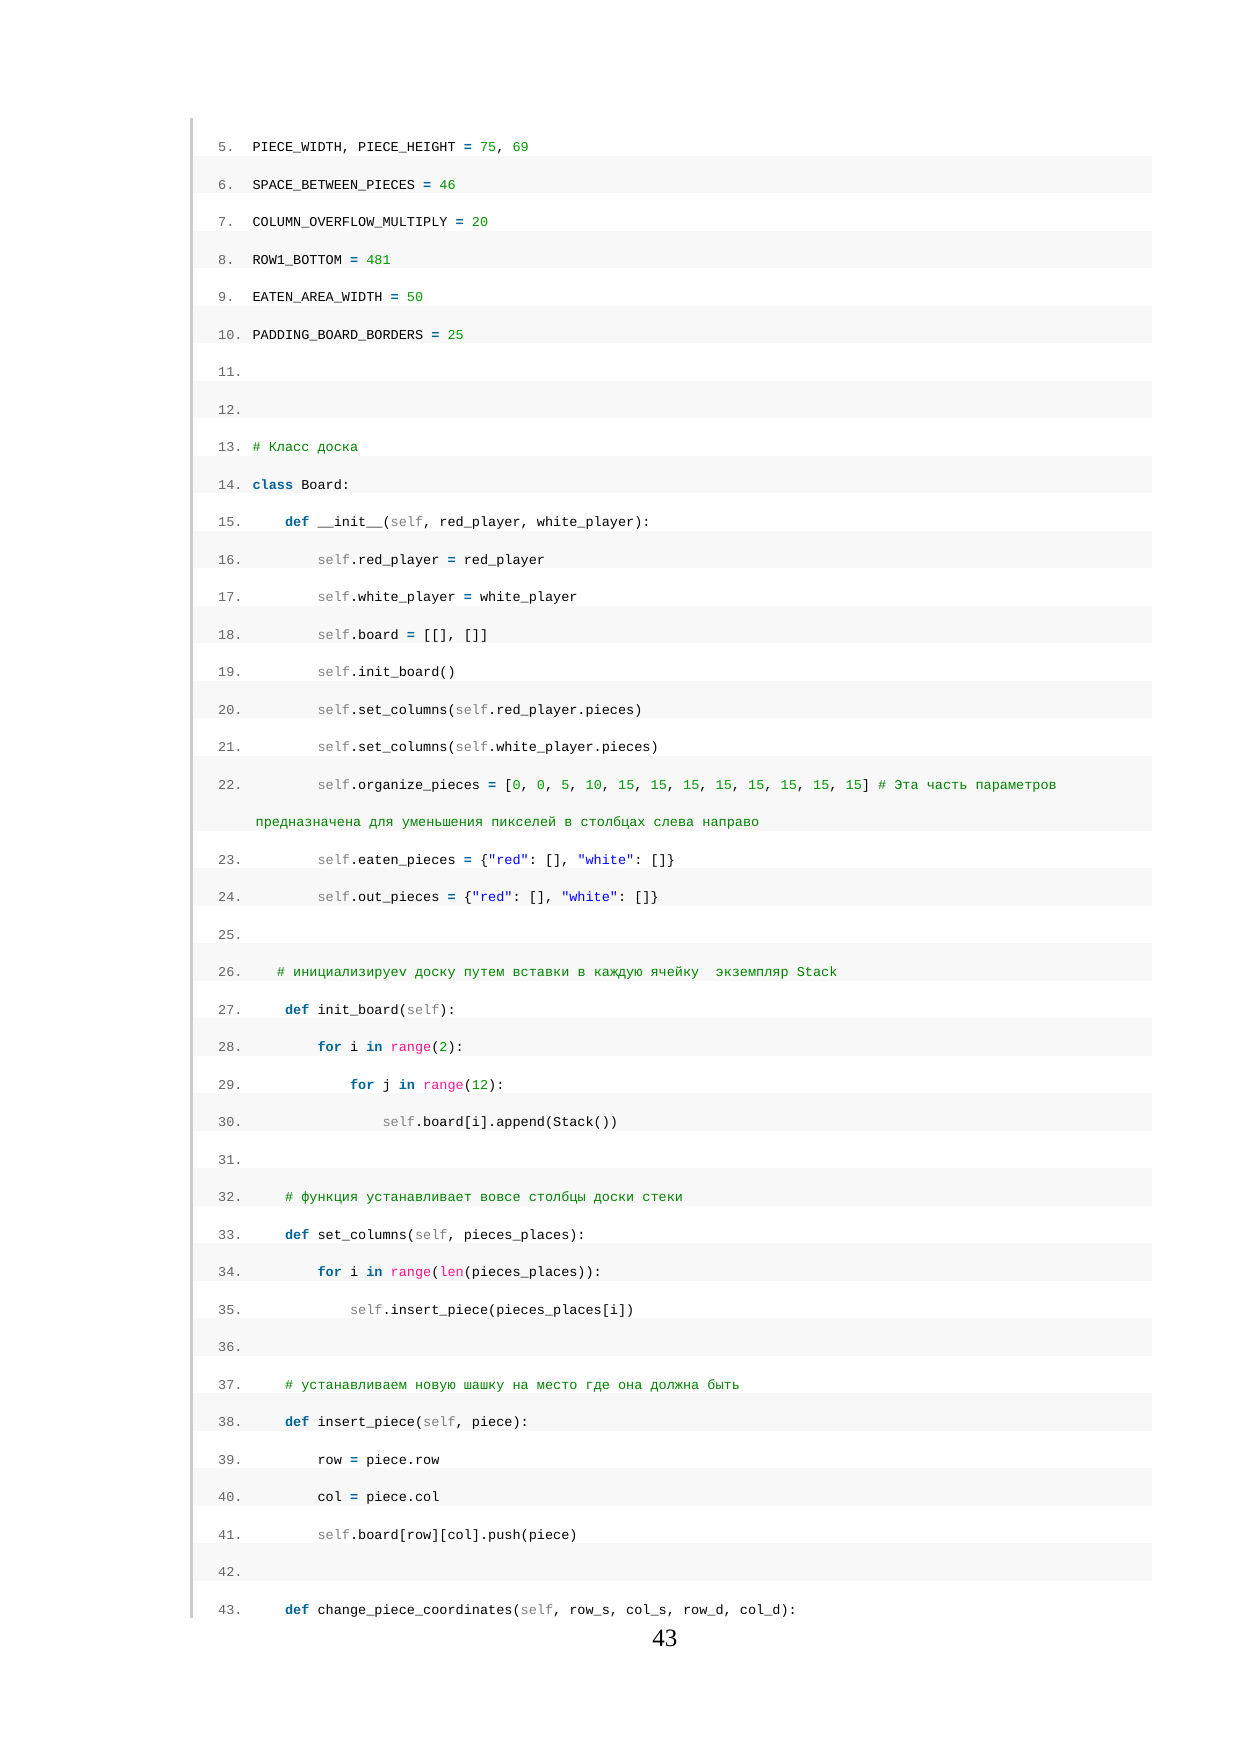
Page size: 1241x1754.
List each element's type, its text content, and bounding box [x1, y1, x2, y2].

list self.board = [[], []] [193, 606, 1152, 643]
list self.white_player = white_player [193, 568, 1152, 606]
list self.board[row][col].push(piece) [193, 1506, 1152, 1543]
list COLUMN_OVERFLOW_MULTIPLY = 20 [193, 193, 1152, 231]
list self.insert_piece(pieces_places[i]) [193, 1281, 1152, 1318]
list self.red_player = red_player [193, 531, 1152, 568]
list class Board: [193, 456, 1152, 493]
list PIECE_WIDTH, PIECE_HEIGHT = 75, 69 [193, 118, 1152, 156]
list self.out_pieces = {"red": [], "white": []} [193, 868, 1152, 906]
list self.set_columns(self.red_player.pieces) [193, 681, 1152, 718]
list def set_columns(self, pieces_places): [193, 1206, 1152, 1243]
list self.board[i].append(Stack()) [193, 1093, 1152, 1131]
list # функция устанавливает вовсе столбцы доски стеки [193, 1168, 1152, 1206]
list self.organize_pieces = [0, 0, 5, 10, 15, 15, 15, 15, 15, 15, 15, 15] # Эта часть параметров предназначена для уменьшения пикселей в столбцах слева направо [193, 756, 1152, 831]
list SPACE_BETWEEN_PIECES = 46 [193, 156, 1152, 193]
list # устанавливаем новую шашку на место где она должна быть [193, 1356, 1152, 1393]
list def change_piece_coordinates(self, row_s, col_s, row_d, col_d): [193, 1581, 1152, 1618]
list def __init__(self, red_player, white_player): [193, 493, 1152, 531]
list # Класс доска [193, 418, 1152, 456]
list PADDING_BOARD_BORDERS = 25 [193, 306, 1152, 343]
list def init_board(self): [193, 981, 1152, 1018]
list for j in range(12): [193, 1056, 1152, 1093]
list col = piece.col [193, 1468, 1152, 1506]
list self.set_columns(self.white_player.pieces) [193, 718, 1152, 756]
list # инициализируеv доску путем вставки в каждую ячейку экземпляр Stack [193, 943, 1152, 981]
list row = piece.row [193, 1431, 1152, 1468]
list ROW1_BOTTOM = 481 [193, 231, 1152, 268]
list for i in range(len(pieces_places)): [193, 1243, 1152, 1281]
list EATEN_AREA_WIDTH = 50 [193, 268, 1152, 306]
list for i in range(2): [193, 1018, 1152, 1056]
list self.init_board() [193, 643, 1152, 681]
list def insert_piece(self, piece): [193, 1393, 1152, 1431]
list self.eaten_pieces = {"red": [], "white": []} [193, 831, 1152, 868]
